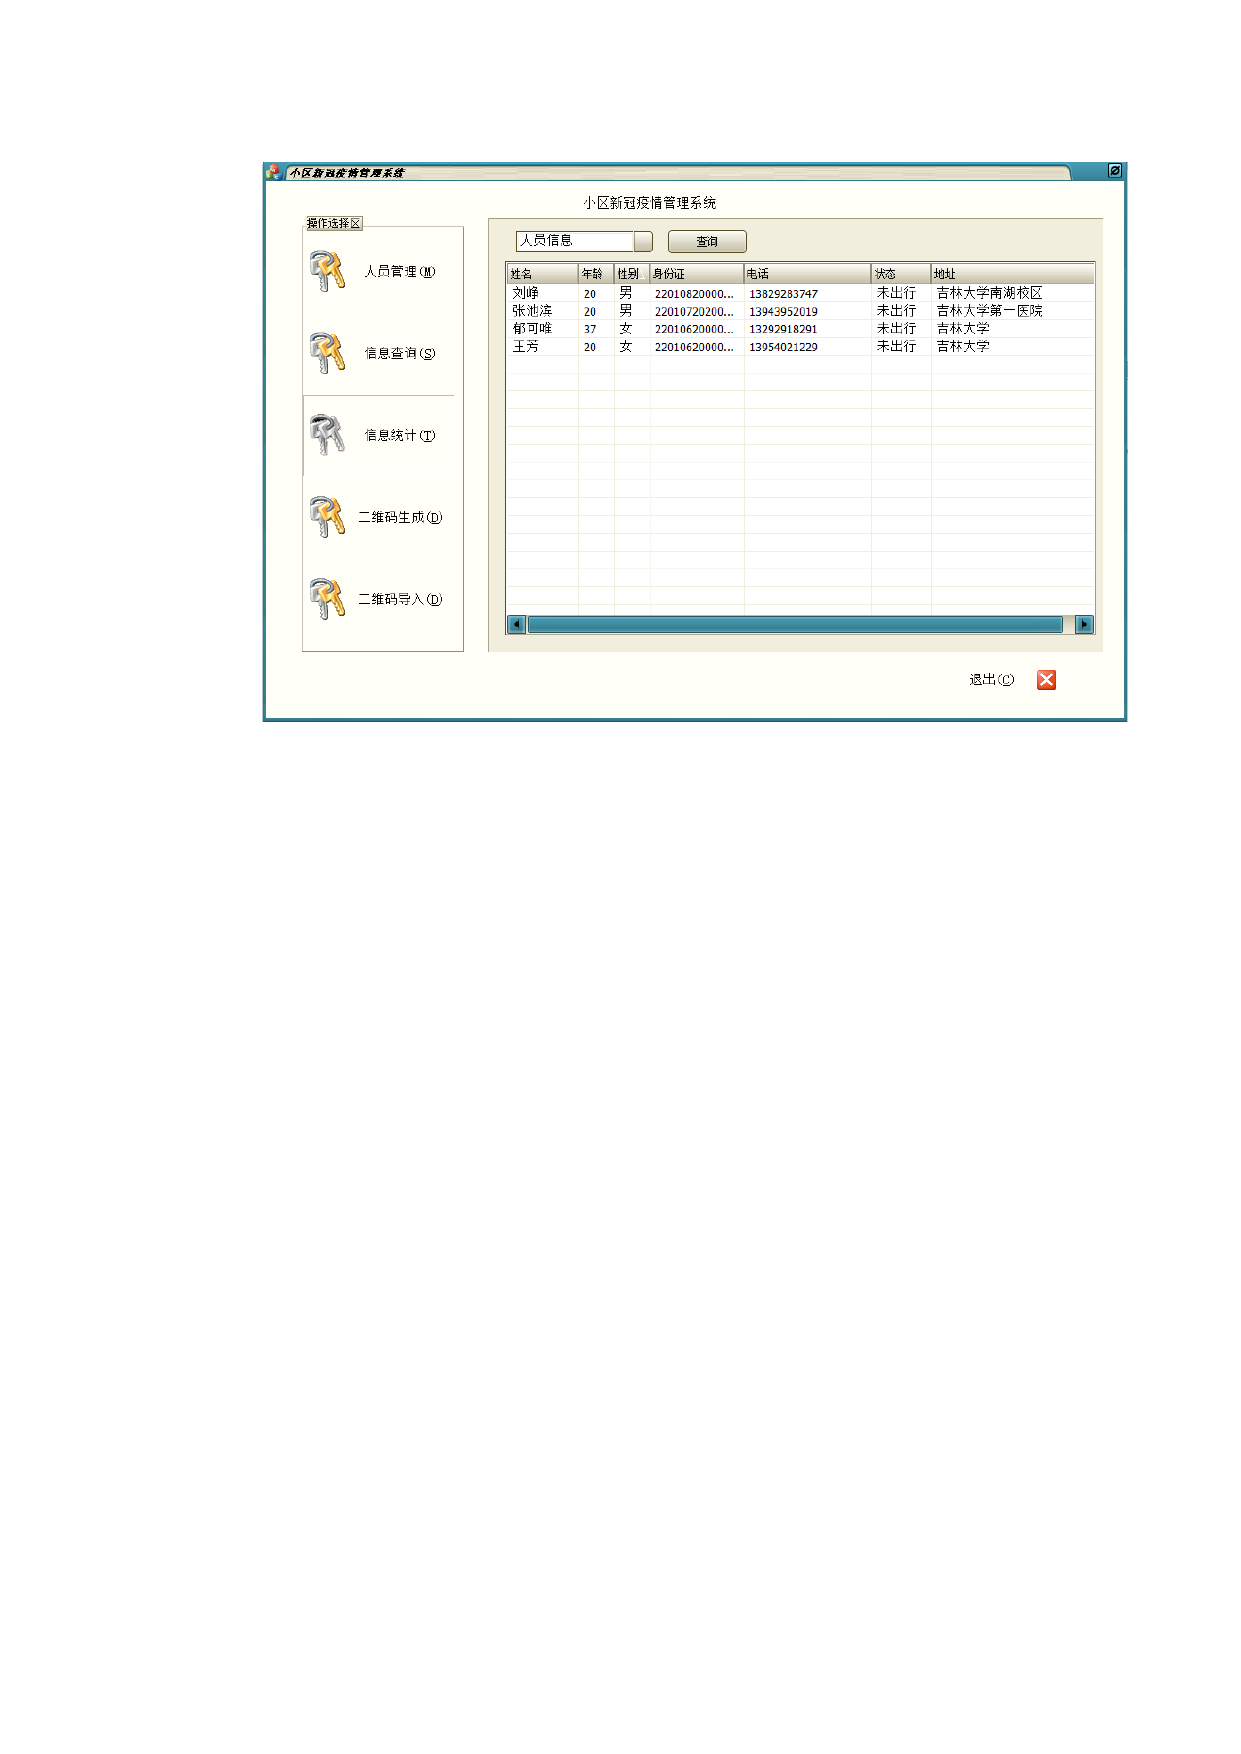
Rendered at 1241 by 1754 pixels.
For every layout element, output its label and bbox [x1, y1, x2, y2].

picture [262, 162, 1128, 724]
